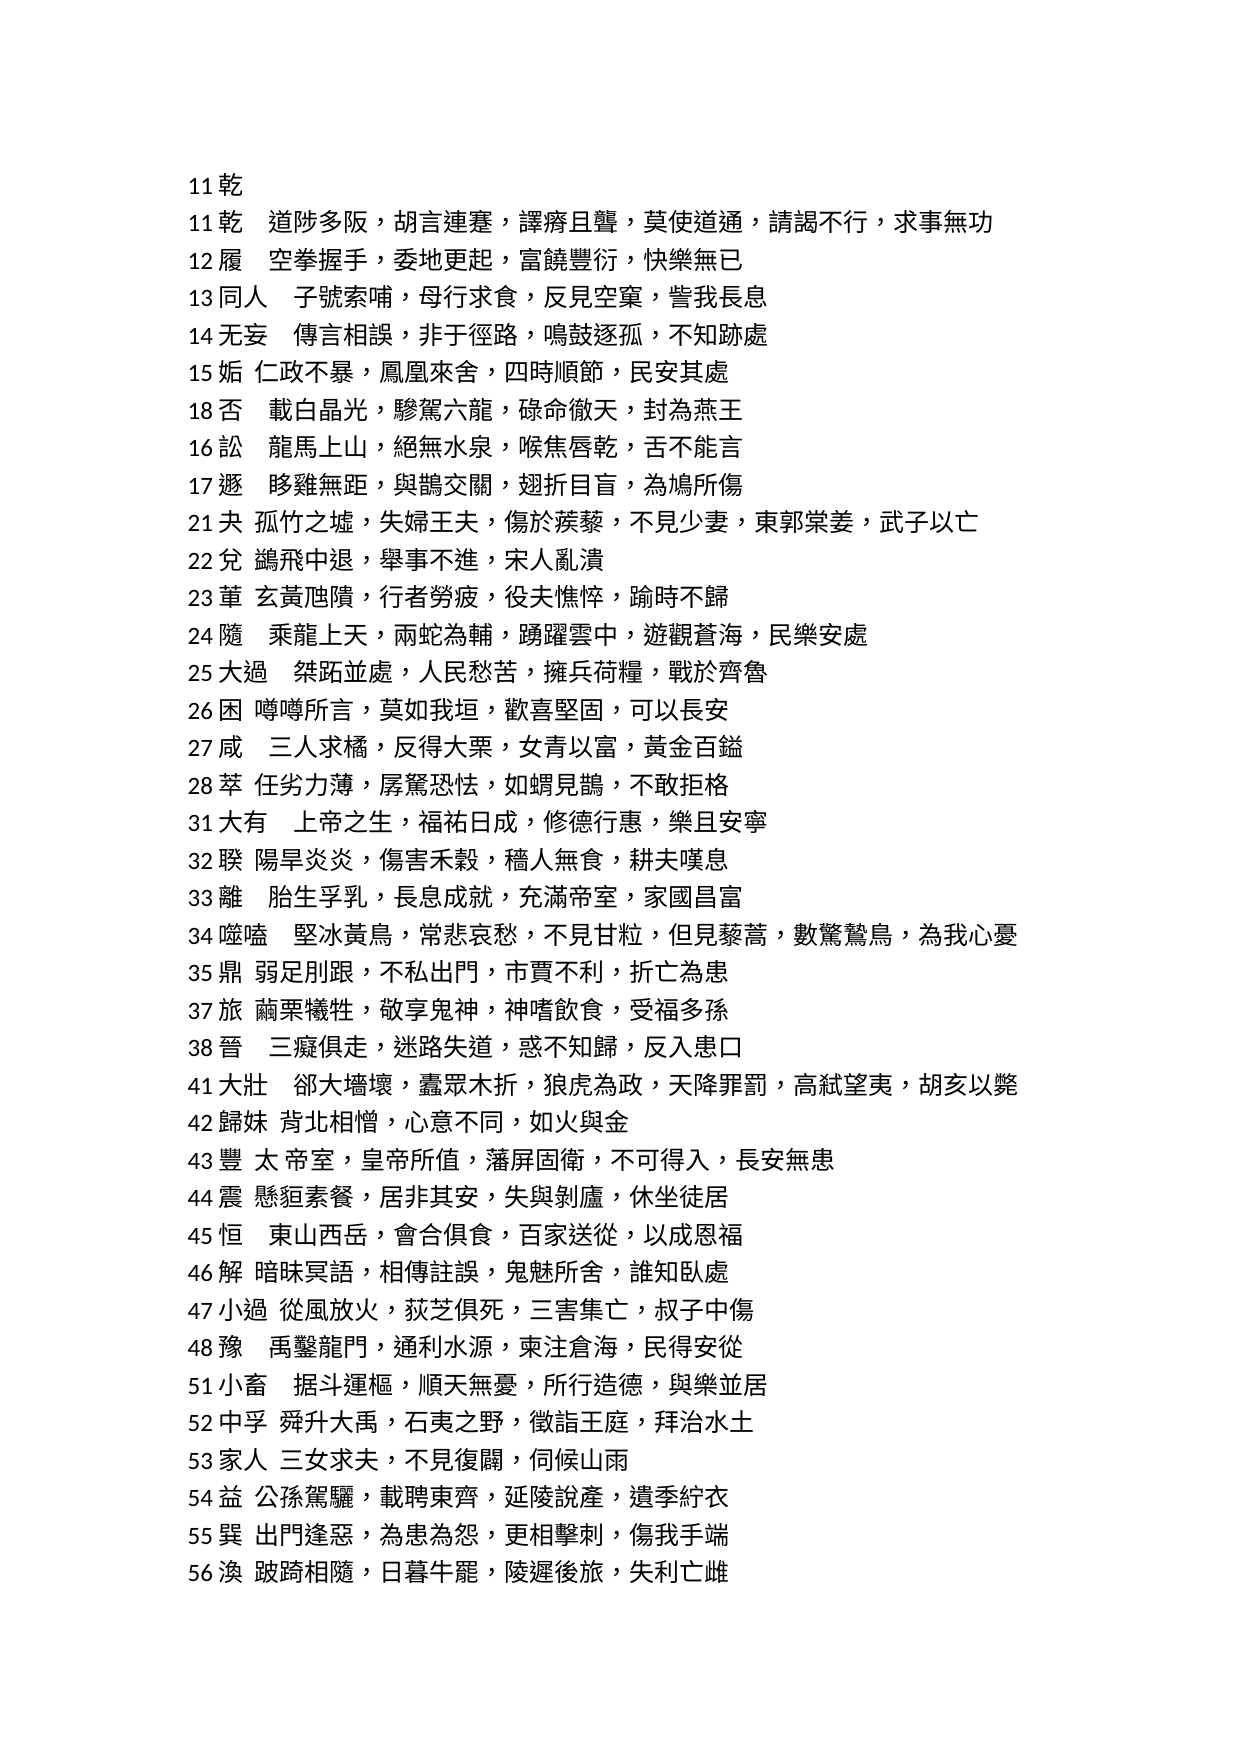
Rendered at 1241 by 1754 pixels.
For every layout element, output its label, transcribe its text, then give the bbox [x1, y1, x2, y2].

text 14无妄 傳言相誤，非于徑路，鳴鼓逐孤，不知跡處 [187, 314, 1053, 352]
text 56渙 跛踦相隨，日暮牛罷，陵遲後旅，失利亡雌 [187, 1552, 1053, 1589]
text 28萃 任劣力薄，孱駑恐怯，如蝟見鵲，不敢拒格 [187, 764, 1053, 802]
text 37旅 繭栗犧牲，敬享鬼神，神嗜飲食，受福多孫 [187, 989, 1053, 1027]
text 11乾 [187, 164, 1053, 202]
text 12履 空拳握手，委地更起，富饒豐衍，快樂無已 [187, 239, 1053, 277]
text 17遯 眵雞無距，與鵲交關，翅折目盲，為鳩所傷 [187, 464, 1053, 502]
text 18否 載白晶光，驂駕六龍，碌命徹天，封為燕王 [187, 389, 1053, 427]
text 51小畜 据斗運樞，順天無憂，所行造德，與樂並居 [187, 1364, 1053, 1402]
text 11乾 道陟多阪，胡言連蹇，譯瘠且聾，莫使道通，請謁不行，求事無功 [187, 202, 1053, 239]
text 15姤 仁政不暴，鳳凰來舍，四時順節，民安其處 [187, 352, 1053, 389]
text 54益 公孫駕驪，載聘東齊，延陵說產，遺季紵衣 [187, 1477, 1053, 1514]
text 46解 暗昧冥語，相傳註誤，鬼魅所舍，誰知臥處 [187, 1252, 1053, 1289]
text 53家人 三女求夫，不見復闢，伺候山雨 [187, 1439, 1053, 1477]
text 21夬 孤竹之墟，失婦王夫，傷於蒺藜，不見少妻，東郭棠姜，武子以亡 [187, 502, 1053, 539]
text 47小過 從風放火，荻芝俱死，三害集亡，叔子中傷 [187, 1289, 1053, 1327]
text 27咸 三人求橘，反得大栗，女青以富，黃金百鎰 [187, 727, 1053, 764]
text 35鼎 弱足刖跟，不私出門，市賈不利，折亡為患 [187, 952, 1053, 989]
text 42歸妹 背北相憎，心意不同，如火與金 [187, 1102, 1053, 1139]
text 13同人 子號索哺，母行求食，反見空窠，訾我長息 [187, 277, 1053, 314]
text 24隨 乘龍上天，兩蛇為輔，踴躍雲中，遊觀蒼海，民樂安處 [187, 614, 1053, 652]
text 41大壯 郤大墻壞，蠹眾木折，狼虎為政，天降罪罰，高弒望夷，胡亥以斃 [187, 1064, 1053, 1102]
text 26困 噂噂所言，莫如我垣，歡喜堅固，可以長安 [187, 689, 1053, 727]
text 32聧 陽旱炎炎，傷害禾穀，穡人無食，耕夫嘆息 [187, 839, 1053, 877]
text 31大有 上帝之生，福祐日成，修德行惠，樂且安寧 [187, 802, 1053, 839]
text 44震 懸貆素餐，居非其安，失與剝廬，休坐徒居 [187, 1177, 1053, 1214]
text 16訟 龍馬上山，絕無水泉，喉焦唇乾，舌不能言 [187, 427, 1053, 464]
text 38晉 三癡俱走，迷路失道，惑不知歸，反入患口 [187, 1027, 1053, 1064]
text 33離 胎生孚乳，長息成就，充滿帝室，家國昌富 [187, 877, 1053, 914]
text 34噬嗑 堅冰黃鳥，常悲哀愁，不見甘粒，但見藜蒿，數驚鷙鳥，為我心憂 [187, 914, 1053, 952]
text 48豫 禹鑿龍門，通利水源，柬注倉海，民得安從 [187, 1327, 1053, 1364]
text 23莗 玄黃虺隤，行者勞疲，役夫憔悴，踰時不歸 [187, 577, 1053, 614]
text 22兌 鷁飛中退，舉事不進，宋人亂潰 [187, 539, 1053, 577]
text 45恒 東山西岳，會合俱食，百家送從，以成恩福 [187, 1214, 1053, 1252]
text 52中孚 舜升大禹，石夷之野，徵詣王庭，拜治水土 [187, 1402, 1053, 1439]
text 43豐 太 帝室，皇帝所值，藩屏固衛，不可得入，長安無患 [187, 1139, 1053, 1177]
text 55巽 出門逢惡，為患為怨，更相擊刺，傷我手端 [187, 1514, 1053, 1552]
text 25大過 桀跖並處，人民愁苦，擁兵荷糧，戰於齊魯 [187, 652, 1053, 689]
